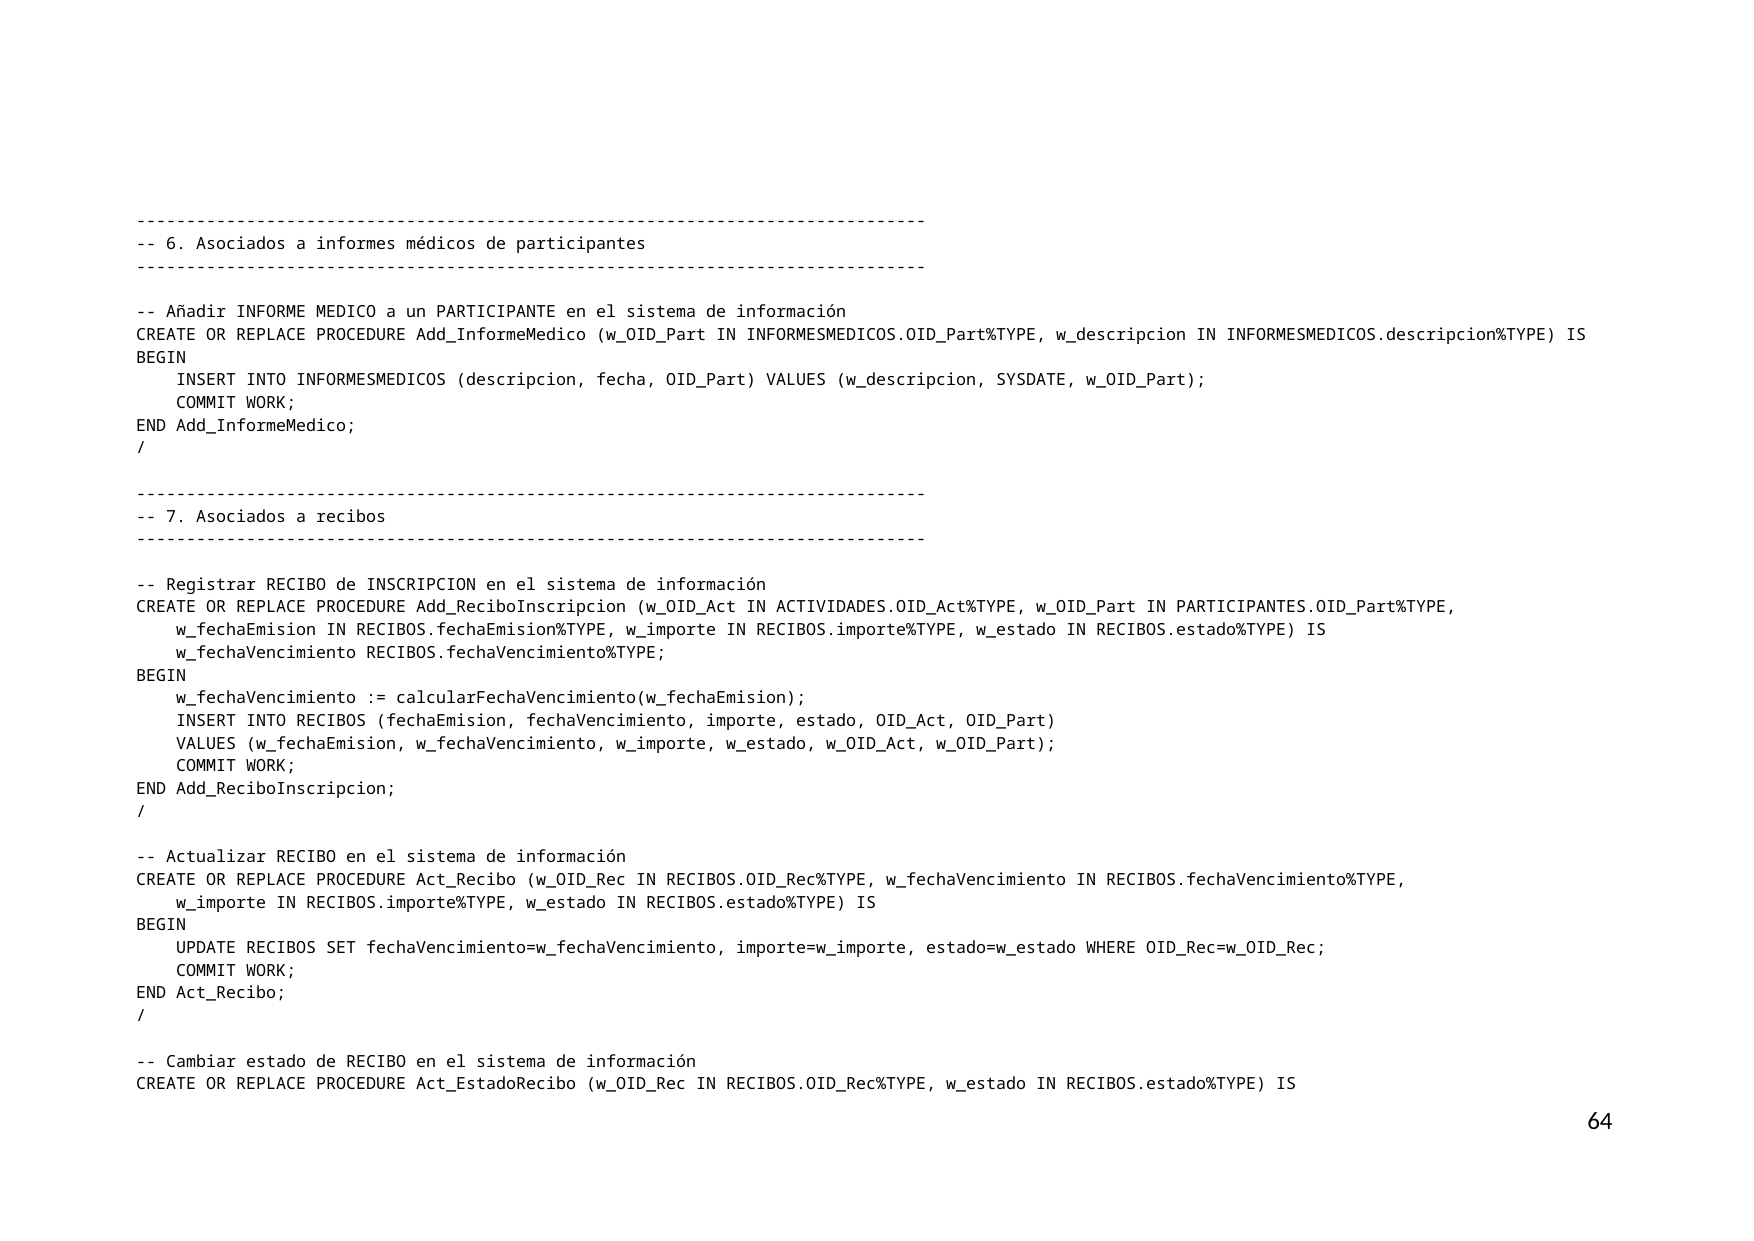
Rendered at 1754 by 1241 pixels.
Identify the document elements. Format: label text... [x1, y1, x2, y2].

text ------------------------------------------------------------------------------- [136, 527, 1612, 549]
text w_fechaVencimiento RECIBOS.fechaVencimiento%TYPE; [136, 640, 1612, 663]
text -- Añadir INFORME MEDICO a un PARTICIPANTE en el sistema de información [136, 300, 1612, 322]
text CREATE OR REPLACE PROCEDURE Act_Recibo (w_OID_Rec IN RECIBOS.OID_Rec%TYPE, w_fechaVencimiento IN RECIBOS.fechaVencimiento%TYPE, [136, 867, 1612, 890]
text / [136, 436, 1612, 459]
text UPDATE RECIBOS SET fechaVencimiento=w_fechaVencimiento, importe=w_importe, estado=w_estado WHERE OID_Rec=w_OID_Rec; [136, 936, 1612, 958]
text CREATE OR REPLACE PROCEDURE Act_EstadoRecibo (w_OID_Rec IN RECIBOS.OID_Rec%TYPE, w_estado IN RECIBOS.estado%TYPE) IS [136, 1072, 1612, 1094]
text -- Actualizar RECIBO en el sistema de información [136, 845, 1612, 867]
text COMMIT WORK; [136, 754, 1612, 777]
text -- 7. Asociados a recibos [136, 504, 1612, 527]
text COMMIT WORK; [136, 391, 1612, 413]
text w_fechaEmision IN RECIBOS.fechaEmision%TYPE, w_importe IN RECIBOS.importe%TYPE, w_estado IN RECIBOS.estado%TYPE) IS [136, 618, 1612, 640]
text -- Cambiar estado de RECIBO en el sistema de información [136, 1049, 1612, 1072]
text CREATE OR REPLACE PROCEDURE Add_InformeMedico (w_OID_Part IN INFORMESMEDICOS.OID_Part%TYPE, w_descripcion IN INFORMESMEDICOS.descripcion%TYPE) IS [136, 322, 1612, 345]
text END Act_Recibo; [136, 981, 1612, 1004]
text INSERT INTO INFORMESMEDICOS (descripcion, fecha, OID_Part) VALUES (w_descripcion, SYSDATE, w_OID_Part); [136, 368, 1612, 391]
text BEGIN [136, 913, 1612, 936]
text w_fechaVencimiento := calcularFechaVencimiento(w_fechaEmision); [136, 686, 1612, 708]
text END Add_InformeMedico; [136, 413, 1612, 436]
text CREATE OR REPLACE PROCEDURE Add_ReciboInscripcion (w_OID_Act IN ACTIVIDADES.OID_Act%TYPE, w_OID_Part IN PARTICIPANTES.OID_Part%TYPE, [136, 595, 1612, 618]
text -- Registrar RECIBO de INSCRIPCION en el sistema de información [136, 572, 1612, 595]
text COMMIT WORK; [136, 958, 1612, 981]
text ------------------------------------------------------------------------------- [136, 209, 1612, 232]
text / [136, 1004, 1612, 1026]
text END Add_ReciboInscripcion; [136, 777, 1612, 799]
text VALUES (w_fechaEmision, w_fechaVencimiento, w_importe, w_estado, w_OID_Act, w_OID_Part); [136, 731, 1612, 754]
text BEGIN [136, 345, 1612, 368]
text INSERT INTO RECIBOS (fechaEmision, fechaVencimiento, importe, estado, OID_Act, OID_Part) [136, 708, 1612, 731]
text ------------------------------------------------------------------------------- [136, 254, 1612, 277]
text BEGIN [136, 663, 1612, 686]
text ------------------------------------------------------------------------------- [136, 481, 1612, 504]
text -- 6. Asociados a informes médicos de participantes [136, 232, 1612, 254]
text w_importe IN RECIBOS.importe%TYPE, w_estado IN RECIBOS.estado%TYPE) IS [136, 890, 1612, 913]
text / [136, 799, 1612, 822]
